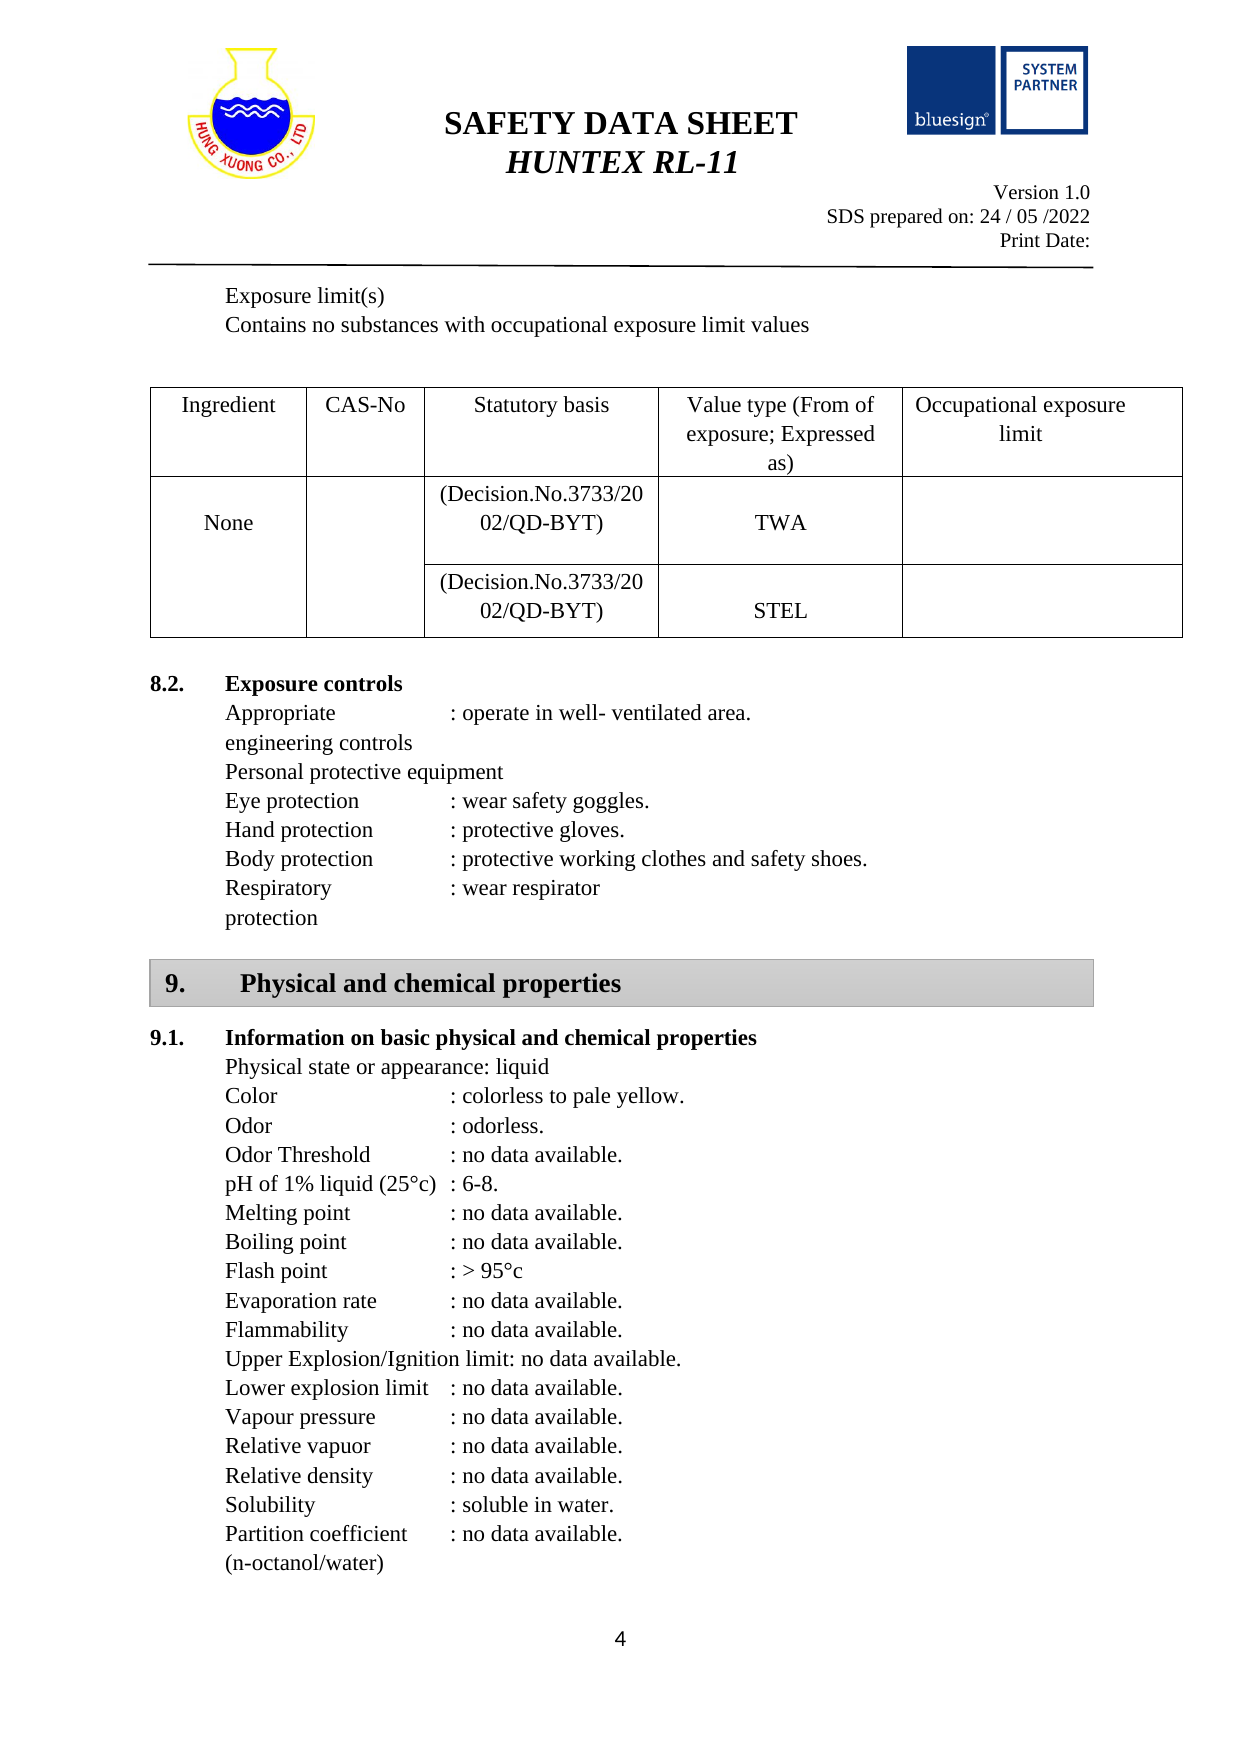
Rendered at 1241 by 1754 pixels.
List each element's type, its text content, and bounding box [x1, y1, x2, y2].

table_header CAS-No [307, 388, 424, 476]
text Relative density : no data available. [150, 1459, 1090, 1488]
table_header Value type (From of exposure; Expressed as) [659, 388, 902, 476]
table_cell STEL [659, 565, 902, 637]
text Color : colorless to pale yellow. [150, 1080, 1090, 1109]
text engineering controls [150, 726, 1090, 755]
text Appropriate : operate in well- ventilated area. [150, 697, 1090, 726]
table_header Occupational exposure limit [903, 388, 1182, 476]
text Physical state or appearance: liquid [150, 1051, 1090, 1080]
text Respiratory : wear respirator [150, 872, 1090, 901]
text Odor Threshold : no data available. [150, 1138, 1090, 1167]
text Body protection : protective working clothes and safety shoes. [150, 842, 1090, 872]
text 8.2. Exposure controls [150, 667, 1090, 697]
text Relative vapuor : no data available. [150, 1430, 1090, 1459]
text Odor : odorless. [150, 1109, 1090, 1138]
text (n-octanol/water) [150, 1546, 1090, 1576]
table_cell [307, 477, 424, 637]
table_cell (Decision.No.3733/2002/QD-BYT) [425, 565, 658, 637]
text 9.1. Information on basic physical and chemical properties [150, 1021, 1090, 1051]
text Exposure limit(s) [150, 279, 1090, 308]
table_header Statutory basis [425, 388, 658, 476]
table_cell [903, 477, 1182, 564]
table_cell TWA [659, 477, 902, 564]
table_cell None [151, 477, 306, 637]
text Hand protection : protective gloves. [150, 813, 1090, 842]
text Vapour pressure : no data available. [150, 1401, 1090, 1430]
text Solubility : soluble in water. [150, 1488, 1090, 1517]
text Flash point : > 95°c [150, 1255, 1090, 1284]
text Evaporation rate : no data available. [150, 1284, 1090, 1313]
picture [907, 46, 1089, 135]
table_header Ingredient [151, 388, 306, 476]
text Personal protective equipment [150, 755, 1090, 784]
text Eye protection : wear safety goggles. [150, 784, 1090, 813]
text protection [150, 901, 1090, 930]
text Contains no substances with occupational exposure limit values [150, 308, 1090, 337]
text Flammability : no data available. [150, 1313, 1090, 1342]
text Boiling point : no data available. [150, 1226, 1090, 1255]
text Melting point : no data available. [150, 1196, 1090, 1226]
text pH of 1% liquid (25°c) : 6-8. [150, 1167, 1090, 1196]
table_cell [903, 565, 1182, 637]
text Upper Explosion/Ignition limit: no data available. [150, 1342, 1090, 1371]
table_cell (Decision.No.3733/2002/QD-BYT) [425, 477, 658, 564]
text Lower explosion limit : no data available. [150, 1371, 1090, 1401]
picture [187, 48, 315, 179]
text Partition coefficient : no data available. [150, 1517, 1090, 1546]
